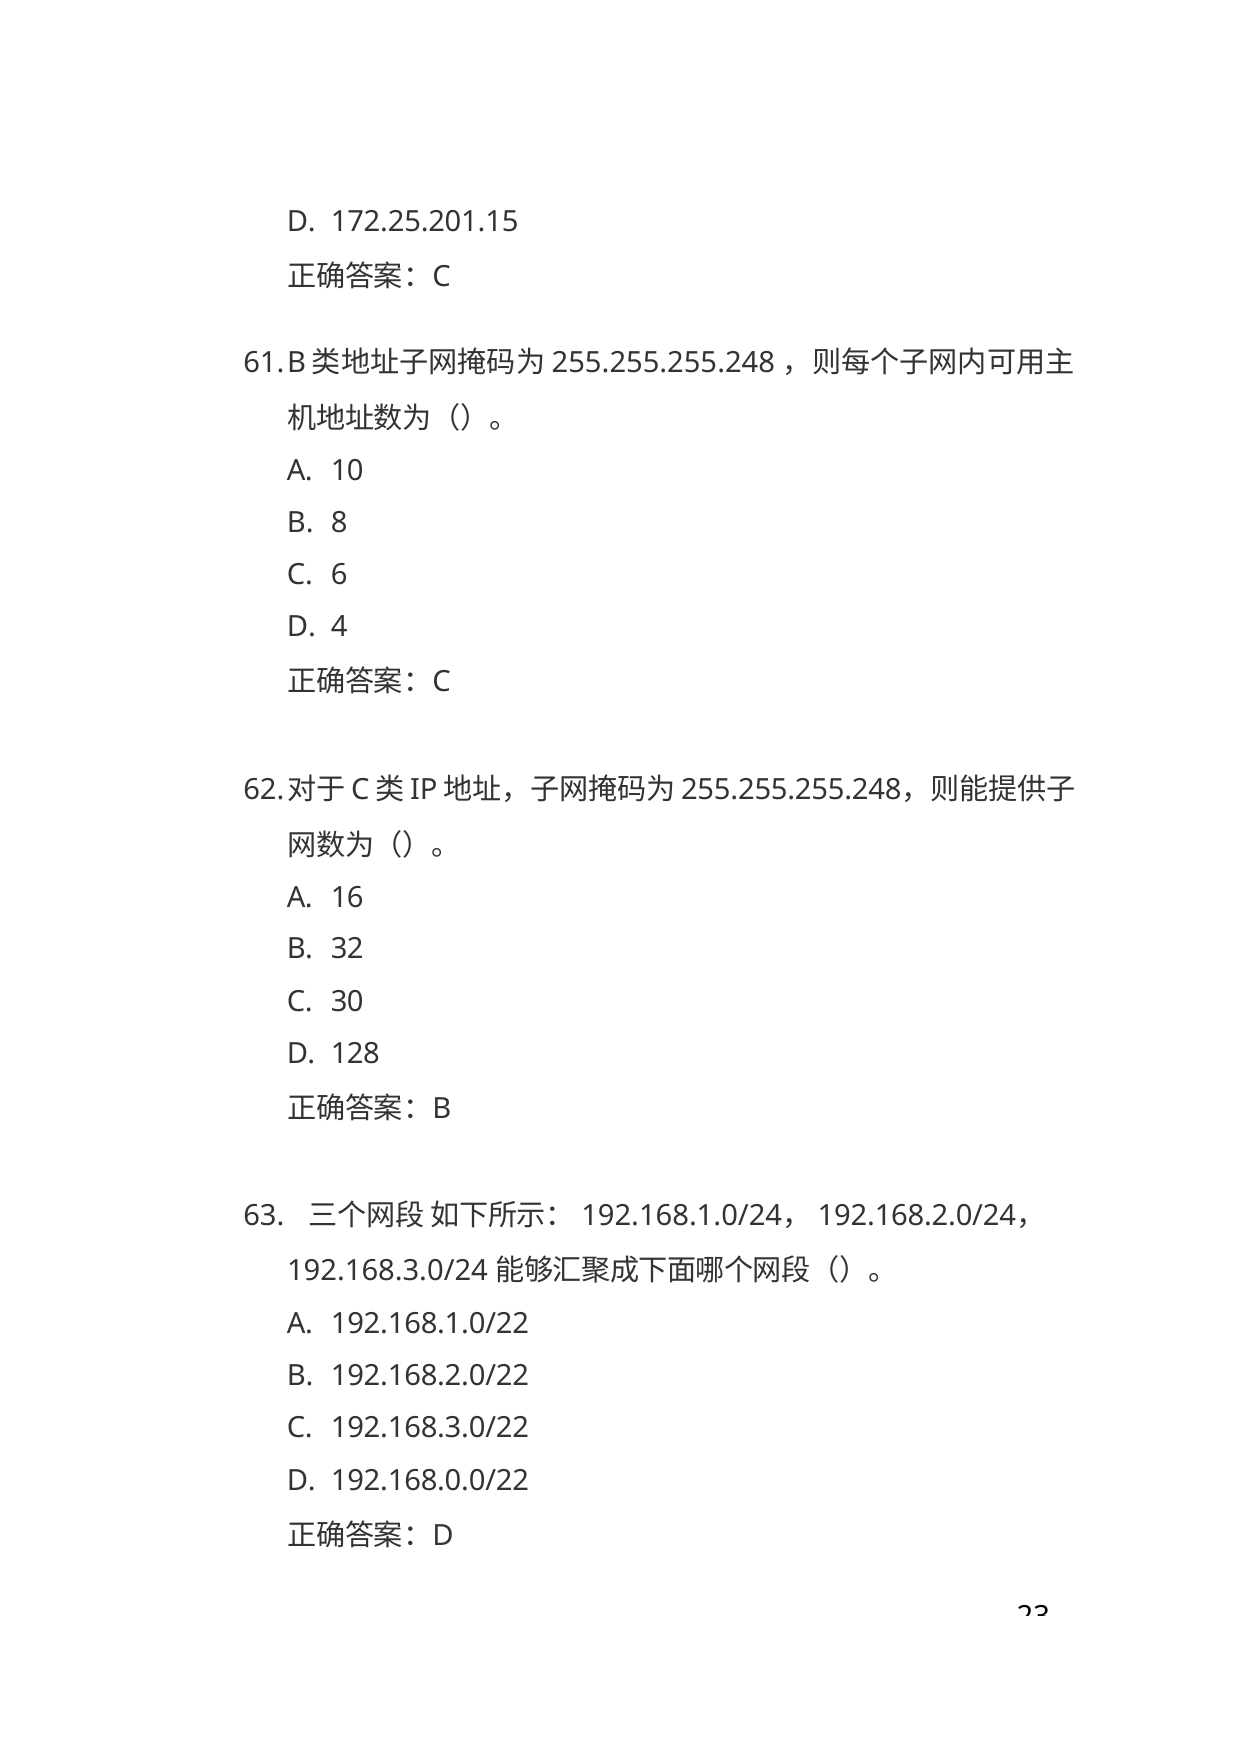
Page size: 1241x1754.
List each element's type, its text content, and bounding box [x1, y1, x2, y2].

list 192.168.1.0/22 [287, 1302, 1105, 1342]
list 对于C类IP地址，子网掩码为255.255.255.248，则能提供子网数为（）。 [243, 765, 1078, 864]
list 172.25.201.15 [287, 200, 1105, 240]
list B类地址子网掩码为 255.255.255.248 ，则每个子网内可用主机地址数为（）。 [243, 339, 1079, 437]
list 32 [287, 928, 1105, 967]
list 16 [287, 878, 1105, 915]
text 正确答案：C [287, 658, 1105, 700]
list 128 [287, 1032, 1105, 1072]
list 192.168.2.0/22 [287, 1354, 1105, 1394]
list 三个网段 如下所示： 192.168.1.0/24， 192.168.2.0/24， [243, 1192, 1105, 1234]
list 30 [287, 980, 1105, 1019]
list 192.168.3.0/22 [287, 1407, 1105, 1446]
text 正确答案：B [287, 1084, 1105, 1127]
text 正确答案：D [287, 1511, 1105, 1554]
list 10 [287, 451, 1105, 488]
list 192.168.0.0/22 [287, 1459, 1105, 1499]
text 正确答案：C [287, 252, 1105, 295]
text 192.168.3.0/24 能够汇聚成下面哪个网段（）。 [287, 1247, 1105, 1289]
list 6 [287, 553, 1105, 593]
list 4 [287, 606, 1105, 645]
list 8 [287, 501, 1105, 541]
